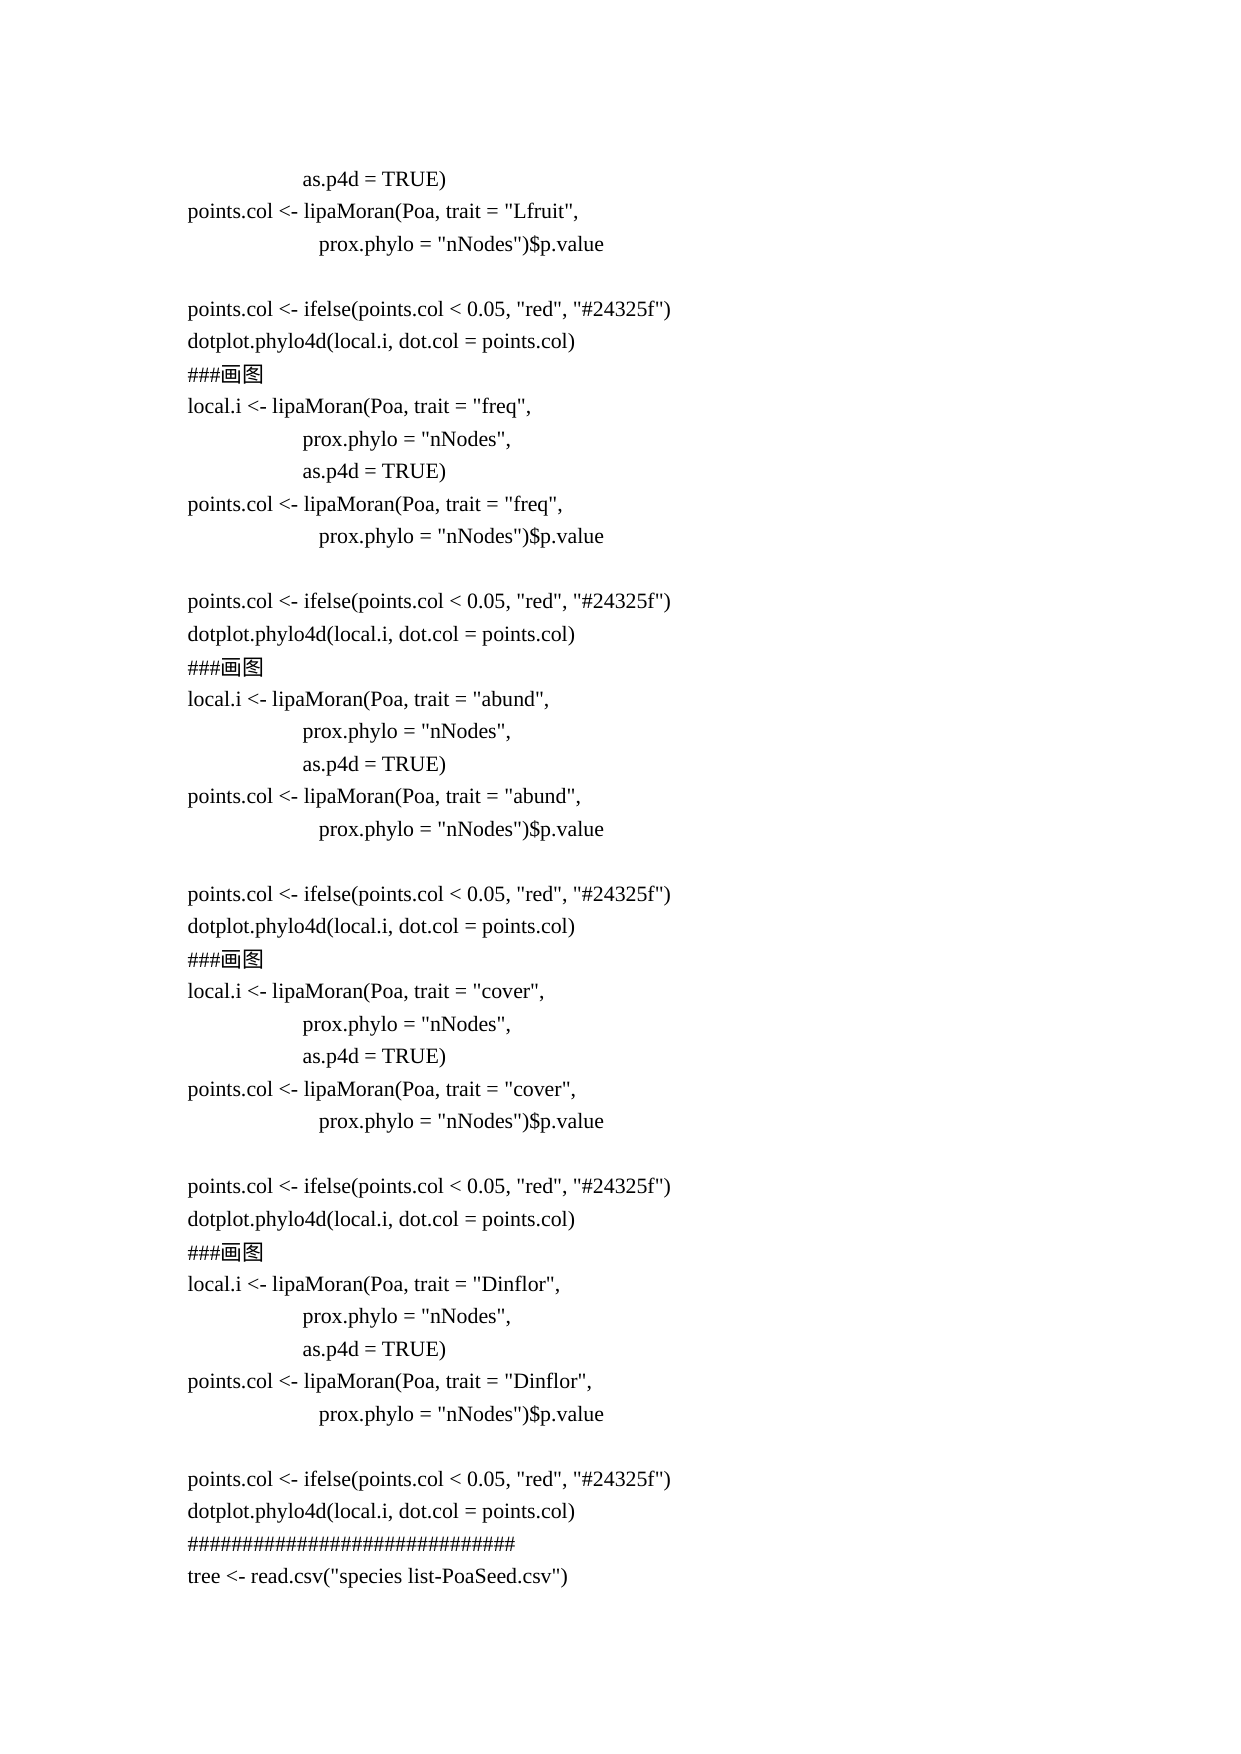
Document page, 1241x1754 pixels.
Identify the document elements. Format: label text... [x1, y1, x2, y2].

text ############################## [187, 1527, 1053, 1559]
text points.col <- ifelse(points.col < 0.05, "red", "#24325f") [187, 1462, 1053, 1494]
text prox.phylo = "nNodes")$p.value [187, 519, 1053, 552]
text points.col <- lipaMoran(Poa, trait = "cover", [187, 1072, 1053, 1104]
text dotplot.phylo4d(local.i, dot.col = points.col) [187, 617, 1053, 649]
text ###画图 [187, 649, 1053, 682]
text points.col <- lipaMoran(Poa, trait = "Lfruit", [187, 194, 1053, 227]
text local.i <- lipaMoran(Poa, trait = "cover", [187, 974, 1053, 1007]
text prox.phylo = "nNodes", [187, 714, 1053, 747]
text points.col <- ifelse(points.col < 0.05, "red", "#24325f") [187, 584, 1053, 617]
text as.p4d = TRUE) [187, 162, 1053, 194]
text points.col <- lipaMoran(Poa, trait = "freq", [187, 487, 1053, 519]
text prox.phylo = "nNodes", [187, 1299, 1053, 1332]
text points.col <- lipaMoran(Poa, trait = "abund", [187, 779, 1053, 812]
text local.i <- lipaMoran(Poa, trait = "freq", [187, 389, 1053, 422]
text dotplot.phylo4d(local.i, dot.col = points.col) [187, 1202, 1053, 1234]
text tree <- read.csv("species list-PoaSeed.csv") [187, 1559, 1053, 1592]
text dotplot.phylo4d(local.i, dot.col = points.col) [187, 909, 1053, 942]
text points.col <- ifelse(points.col < 0.05, "red", "#24325f") [187, 877, 1053, 909]
text local.i <- lipaMoran(Poa, trait = "Dinflor", [187, 1267, 1053, 1299]
text points.col <- lipaMoran(Poa, trait = "Dinflor", [187, 1364, 1053, 1397]
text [187, 324, 1053, 357]
text prox.phylo = "nNodes")$p.value [187, 227, 1053, 259]
text prox.phylo = "nNodes")$p.value [187, 1397, 1053, 1429]
text prox.phylo = "nNodes", [187, 422, 1053, 454]
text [187, 292, 1053, 324]
text prox.phylo = "nNodes")$p.value [187, 1104, 1053, 1137]
text ###画图 [187, 942, 1053, 974]
text ###画图 [187, 357, 1053, 389]
text as.p4d = TRUE) [187, 1039, 1053, 1072]
text as.p4d = TRUE) [187, 454, 1053, 487]
text points.col <- ifelse(points.col < 0.05, "red", "#24325f") [187, 1169, 1053, 1202]
text local.i <- lipaMoran(Poa, trait = "abund", [187, 682, 1053, 714]
text as.p4d = TRUE) [187, 1332, 1053, 1364]
text prox.phylo = "nNodes")$p.value [187, 812, 1053, 844]
text dotplot.phylo4d(local.i, dot.col = points.col) [187, 1494, 1053, 1527]
text ###画图 [187, 1234, 1053, 1267]
text as.p4d = TRUE) [187, 747, 1053, 779]
text prox.phylo = "nNodes", [187, 1007, 1053, 1039]
